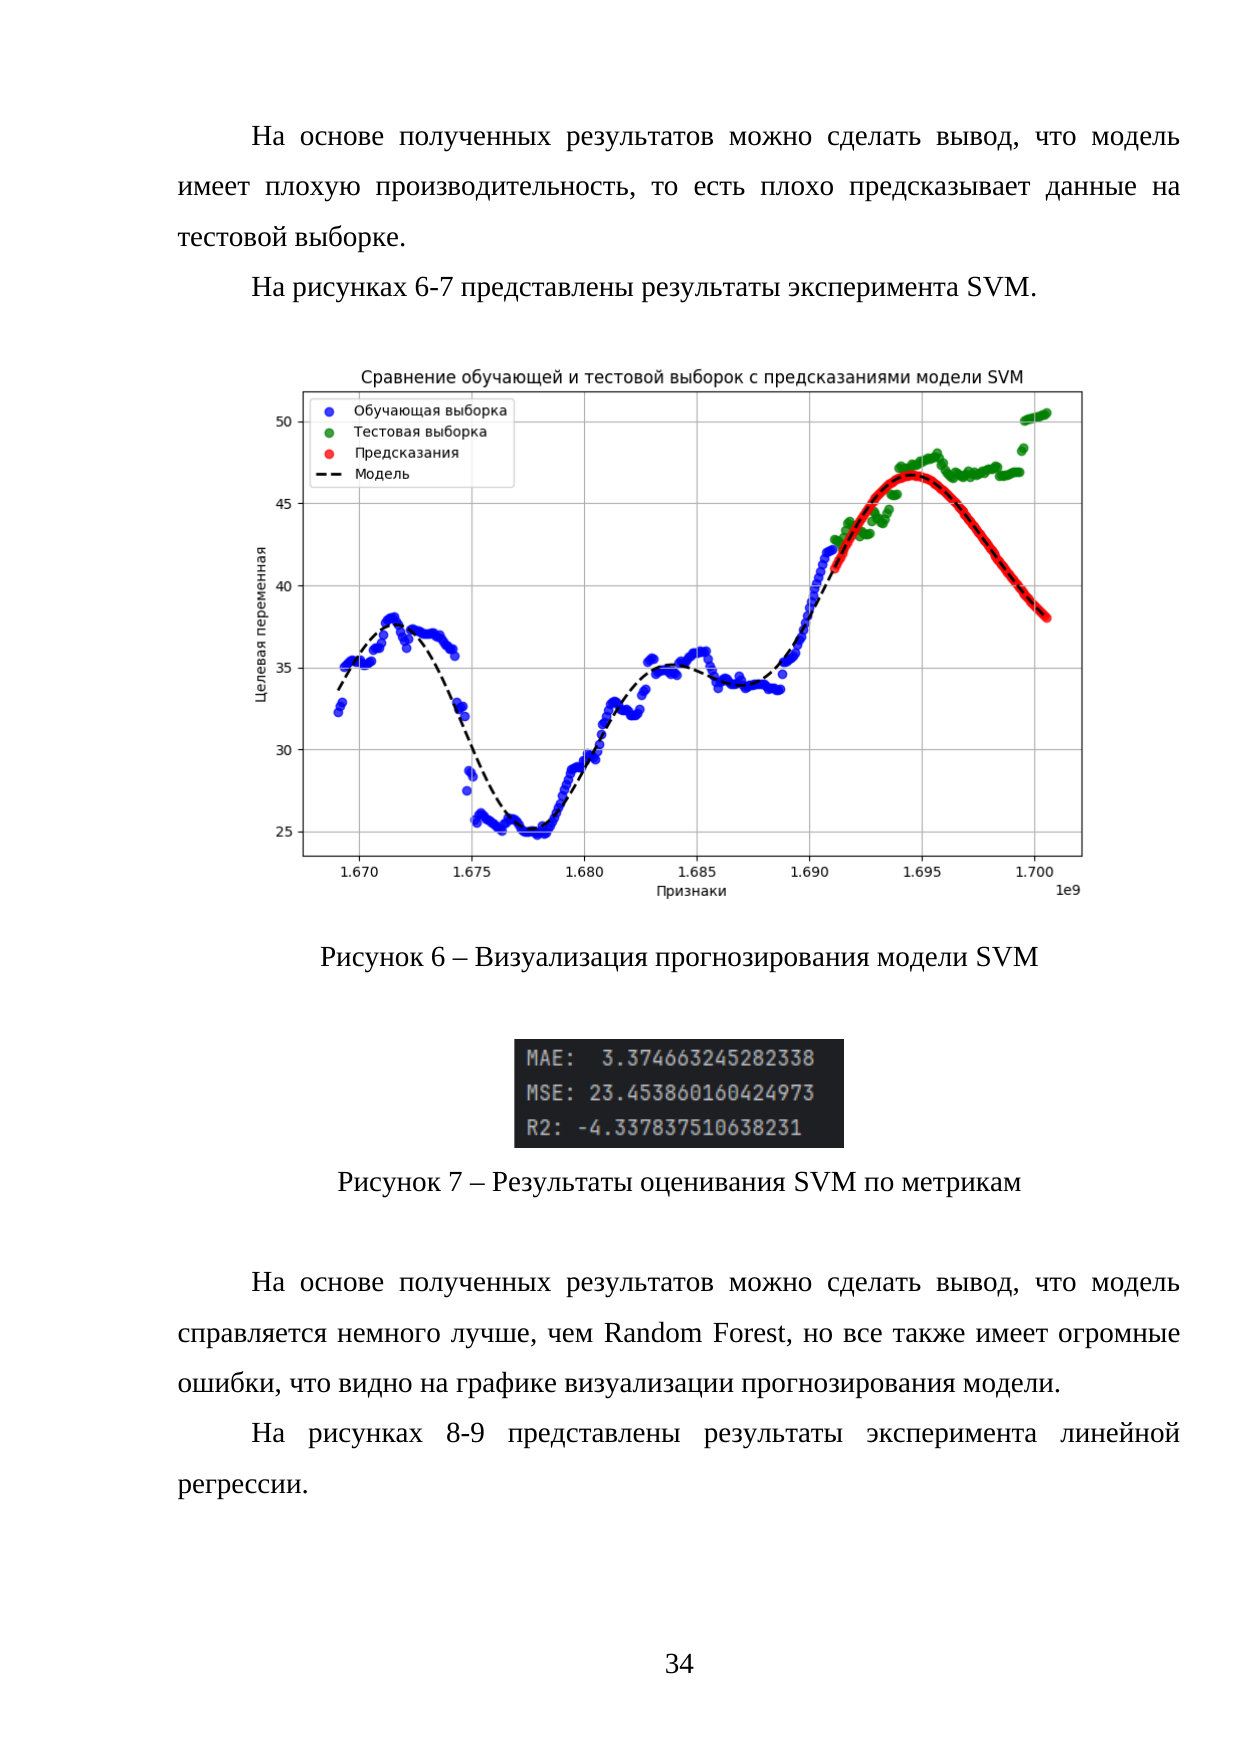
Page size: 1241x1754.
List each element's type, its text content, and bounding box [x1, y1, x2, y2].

picture [514, 1039, 844, 1148]
text На рисунках 6-7 представлены результаты эксперимента SVM. [177, 269, 1181, 303]
text Рисунок 6 – Визуализация прогнозирования модели SVM [177, 939, 1181, 972]
picture [177, 319, 1182, 922]
text Рисунок 7 – Результаты оценивания SVM по метрикам [177, 1164, 1181, 1197]
text На рисунках 8-9 представлены результаты эксперимента линейной регрессии. [177, 1416, 1181, 1499]
text На основе полученных результатов можно сделать вывод, что модель справляется немного лучше, чем Random Forest, но все также имеет огромные ошибки, что видно на графике визуализации прогнозирования модели. [177, 1264, 1181, 1399]
text На основе полученных результатов можно сделать вывод, что модель имеет плохую производительность, то есть плохо предсказывает данные на тестовой выборке. [177, 118, 1181, 252]
